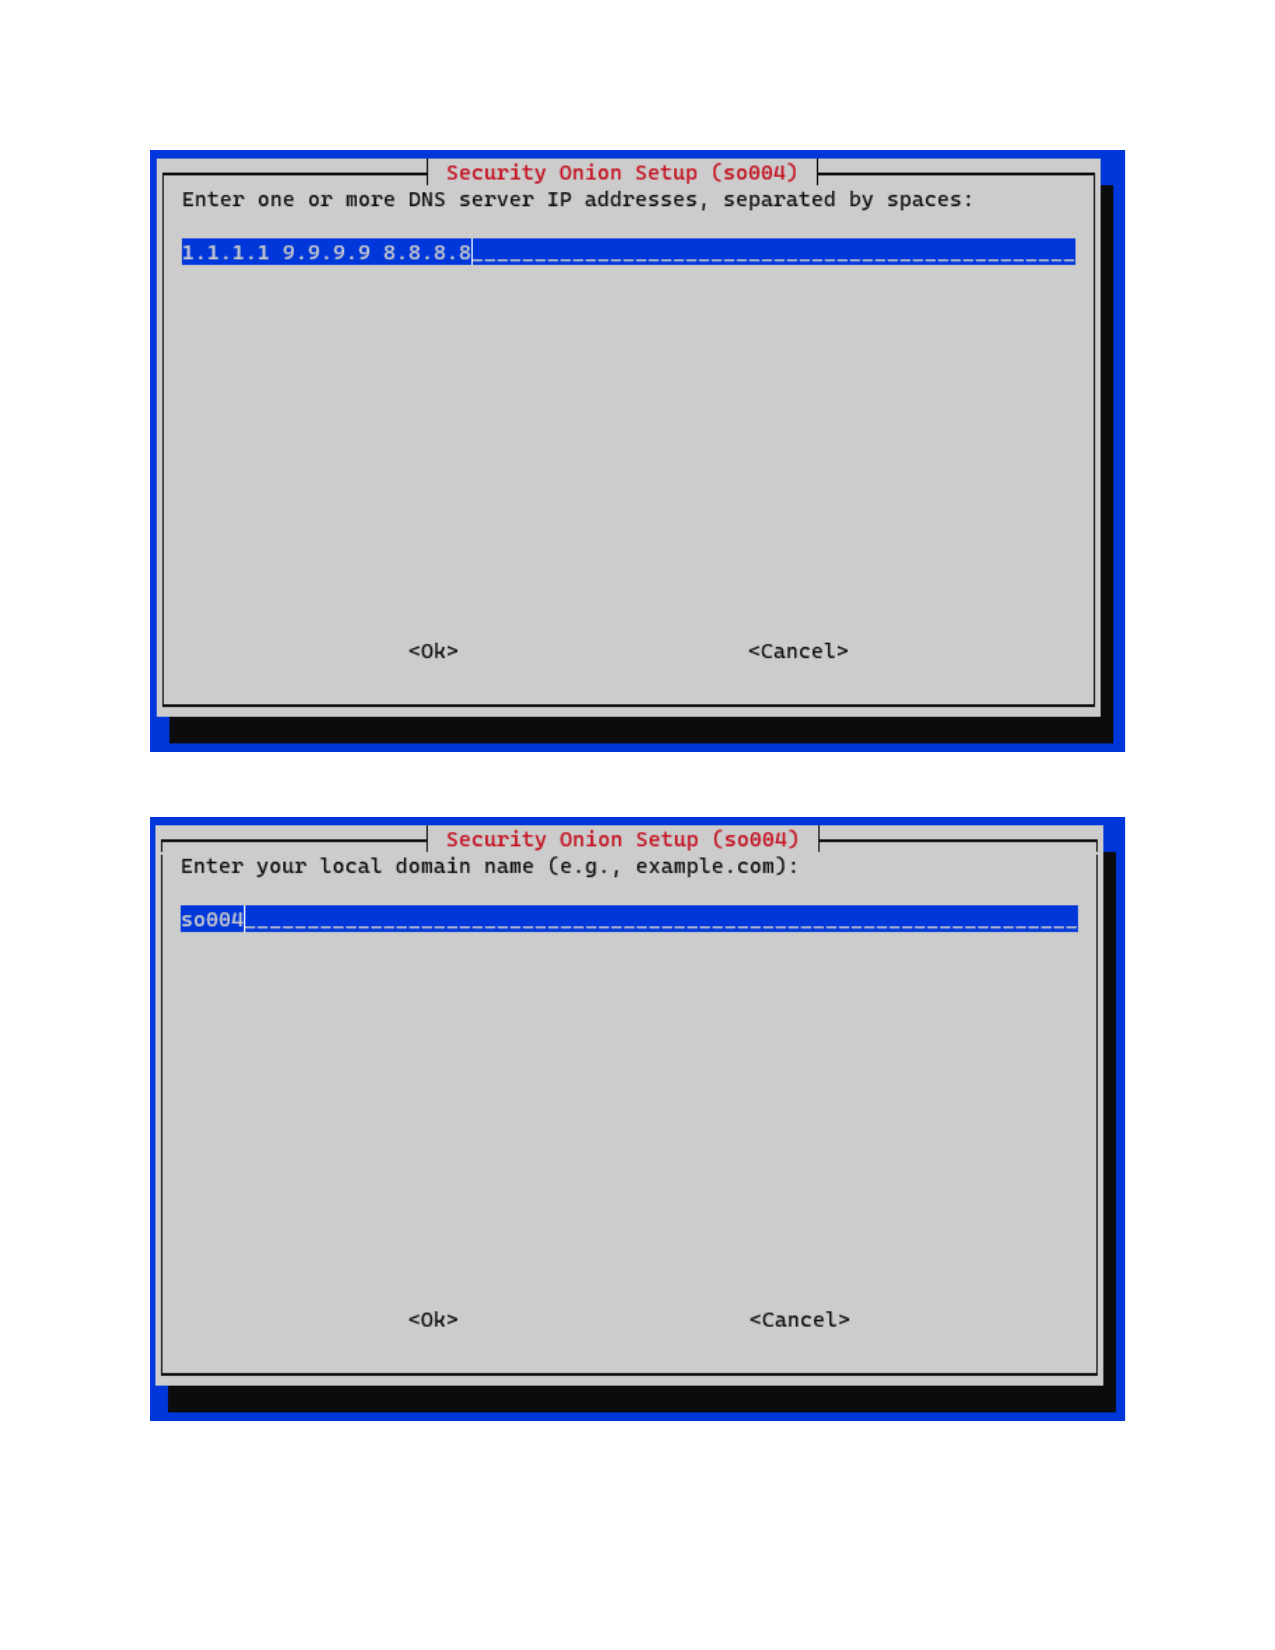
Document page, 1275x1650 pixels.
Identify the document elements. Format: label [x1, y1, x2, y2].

picture [150, 817, 1125, 1421]
picture [150, 150, 1125, 752]
